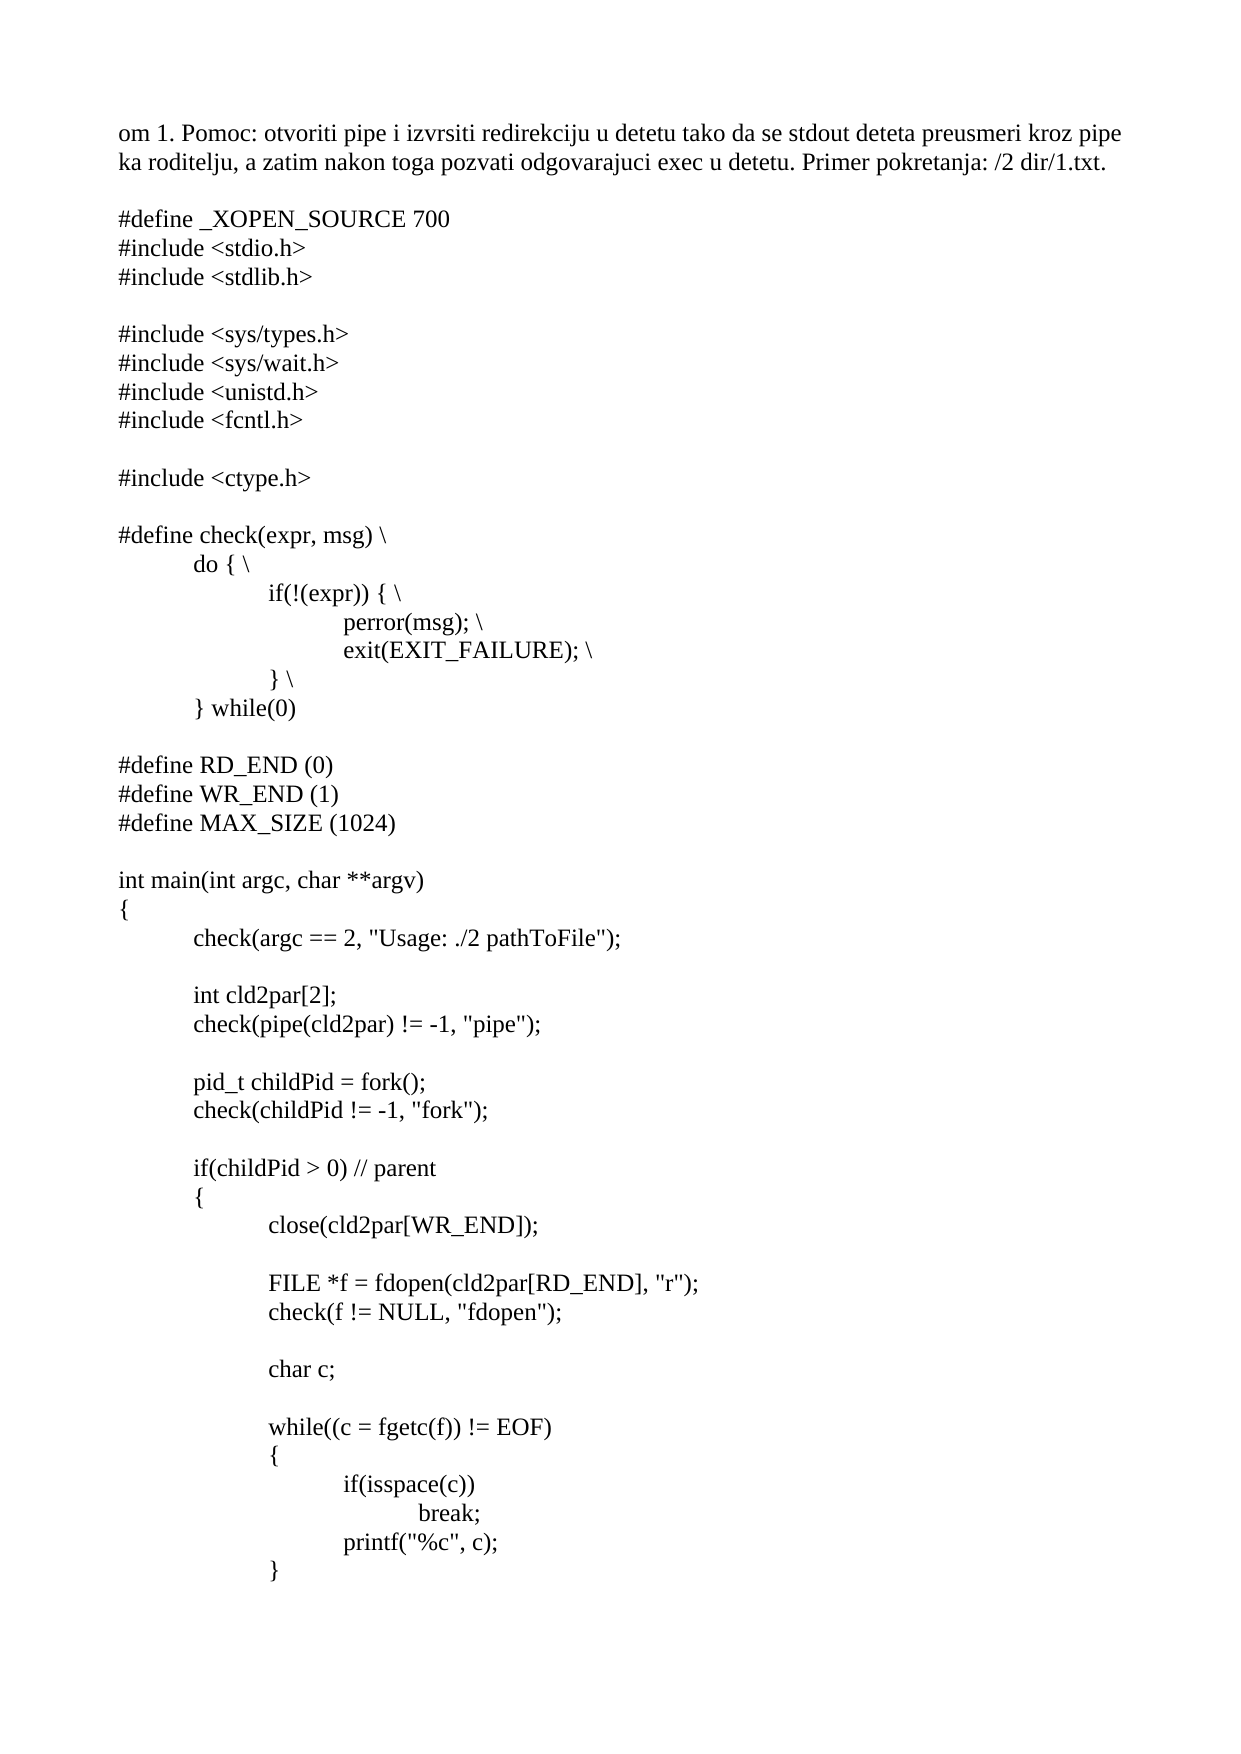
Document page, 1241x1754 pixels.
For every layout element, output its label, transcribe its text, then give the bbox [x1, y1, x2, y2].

text int main(int argc, char **argv) [118, 866, 1122, 894]
text int cld2par[2]; [118, 981, 1122, 1009]
text exit(EXIT_FAILURE); \ [118, 636, 1122, 664]
text perror(msg); \ [118, 607, 1122, 636]
text { [118, 894, 1122, 923]
text { [118, 1182, 1122, 1211]
text #include <sys/types.h> [118, 319, 1122, 348]
text char c; [118, 1354, 1122, 1383]
text check(childPid != -1, "fork"); [118, 1096, 1122, 1124]
text #include <unistd.h> [118, 377, 1122, 406]
text #include <stdio.h> [118, 233, 1122, 262]
text while((c = fgetc(f)) != EOF) [118, 1412, 1122, 1441]
text #include <ctype.h> [118, 463, 1122, 492]
text close(cld2par[WR_END]); [118, 1211, 1122, 1239]
text if(isspace(c)) [118, 1469, 1122, 1498]
text do { \ [118, 549, 1122, 578]
text check(f != NULL, "fdopen"); [118, 1297, 1122, 1326]
text { [118, 1441, 1122, 1469]
text #define WR_END (1) [118, 779, 1122, 808]
text check(argc == 2, "Usage: ./2 pathToFile"); [118, 923, 1122, 952]
text #define RD_END (0) [118, 751, 1122, 779]
text #include <fcntl.h> [118, 406, 1122, 434]
text if(childPid > 0) // parent [118, 1153, 1122, 1182]
text } \ [118, 664, 1122, 693]
text #include <sys/wait.h> [118, 348, 1122, 377]
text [118, 118, 1122, 176]
text FILE *f = fdopen(cld2par[RD_END], "r"); [118, 1268, 1122, 1297]
text pid_t childPid = fork(); [118, 1067, 1122, 1096]
text } [118, 1556, 1122, 1584]
text #define _XOPEN_SOURCE 700 [118, 204, 1122, 233]
text break; [118, 1498, 1122, 1527]
text if(!(expr)) { \ [118, 578, 1122, 607]
text check(pipe(cld2par) != -1, "pipe"); [118, 1009, 1122, 1038]
text } while(0) [118, 693, 1122, 722]
text #define MAX_SIZE (1024) [118, 808, 1122, 837]
text #include <stdlib.h> [118, 262, 1122, 291]
text #define check(expr, msg) \ [118, 521, 1122, 549]
text printf("%c", c); [118, 1527, 1122, 1556]
